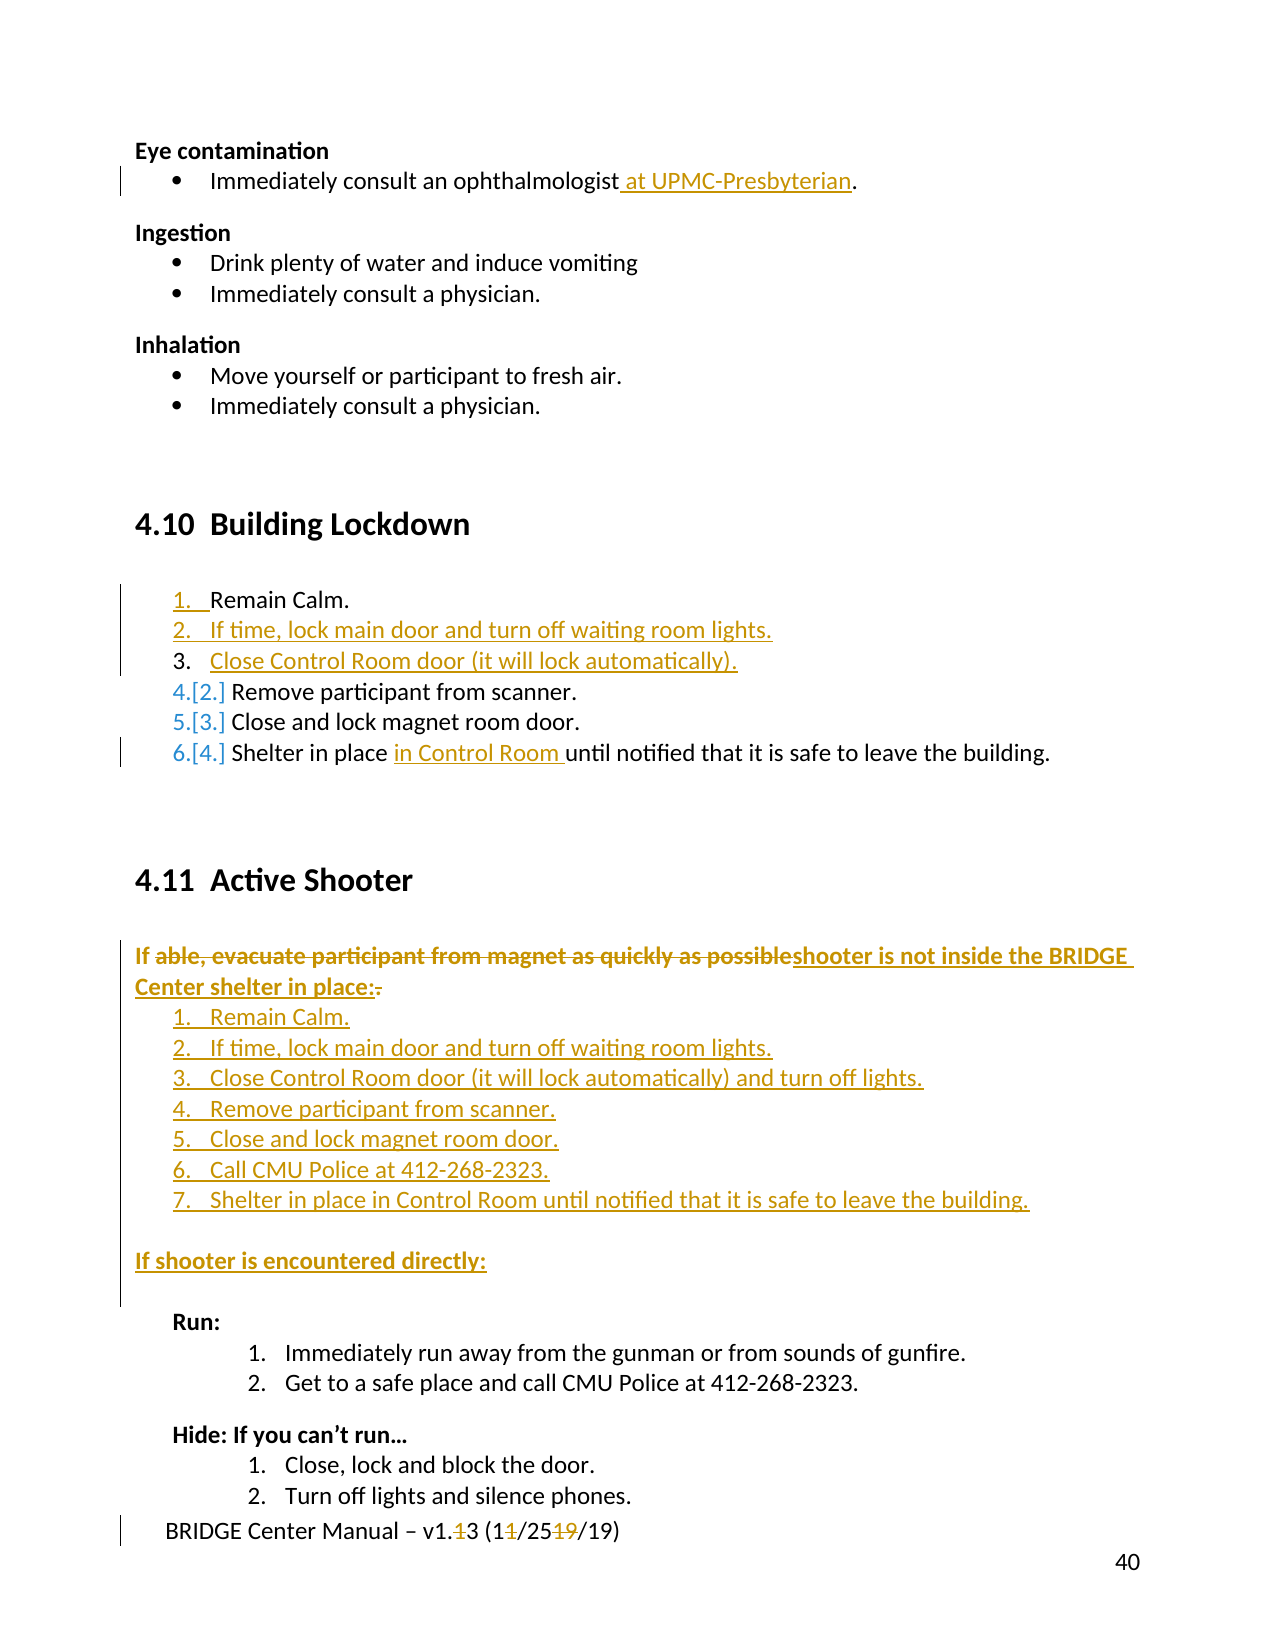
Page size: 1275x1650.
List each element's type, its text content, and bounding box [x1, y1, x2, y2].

list Get to a safe place and call CMU Police at 412-268-2323. [247, 1368, 1140, 1398]
list Close and lock magnet room door. [172, 706, 1140, 737]
text Hide: If you can’t run… [172, 1419, 1140, 1449]
list Turn off lights and silence phones. [247, 1480, 1140, 1511]
text Eye contamination [135, 135, 1140, 166]
text Inhalation [135, 329, 1140, 360]
list Shelter in place until notified that it is safe to leave the building. [172, 737, 1140, 767]
list Immediately consult a physician. [172, 390, 1140, 421]
list Move yourself or participant to fresh air. [172, 360, 1140, 390]
list Immediately consult an ophthalmologist. [172, 166, 1140, 196]
list Immediately consult a physician. [172, 278, 1140, 308]
list Remain Calm. [172, 584, 1140, 615]
list Remove participant from scanner. [172, 676, 1140, 706]
list Close, lock and block the door. [247, 1449, 1140, 1480]
list Immediately run away from the gunman or from sounds of gunfire. [247, 1337, 1140, 1368]
list Drink plenty of water and induce vomiting [172, 247, 1140, 278]
text Ingestion [135, 217, 1140, 247]
text Run: [172, 1307, 1140, 1337]
subtitle 4.10 Building Lockdown [135, 503, 1140, 584]
text If [135, 940, 1140, 1001]
subtitle 4.11 Active Shooter [135, 859, 1140, 940]
